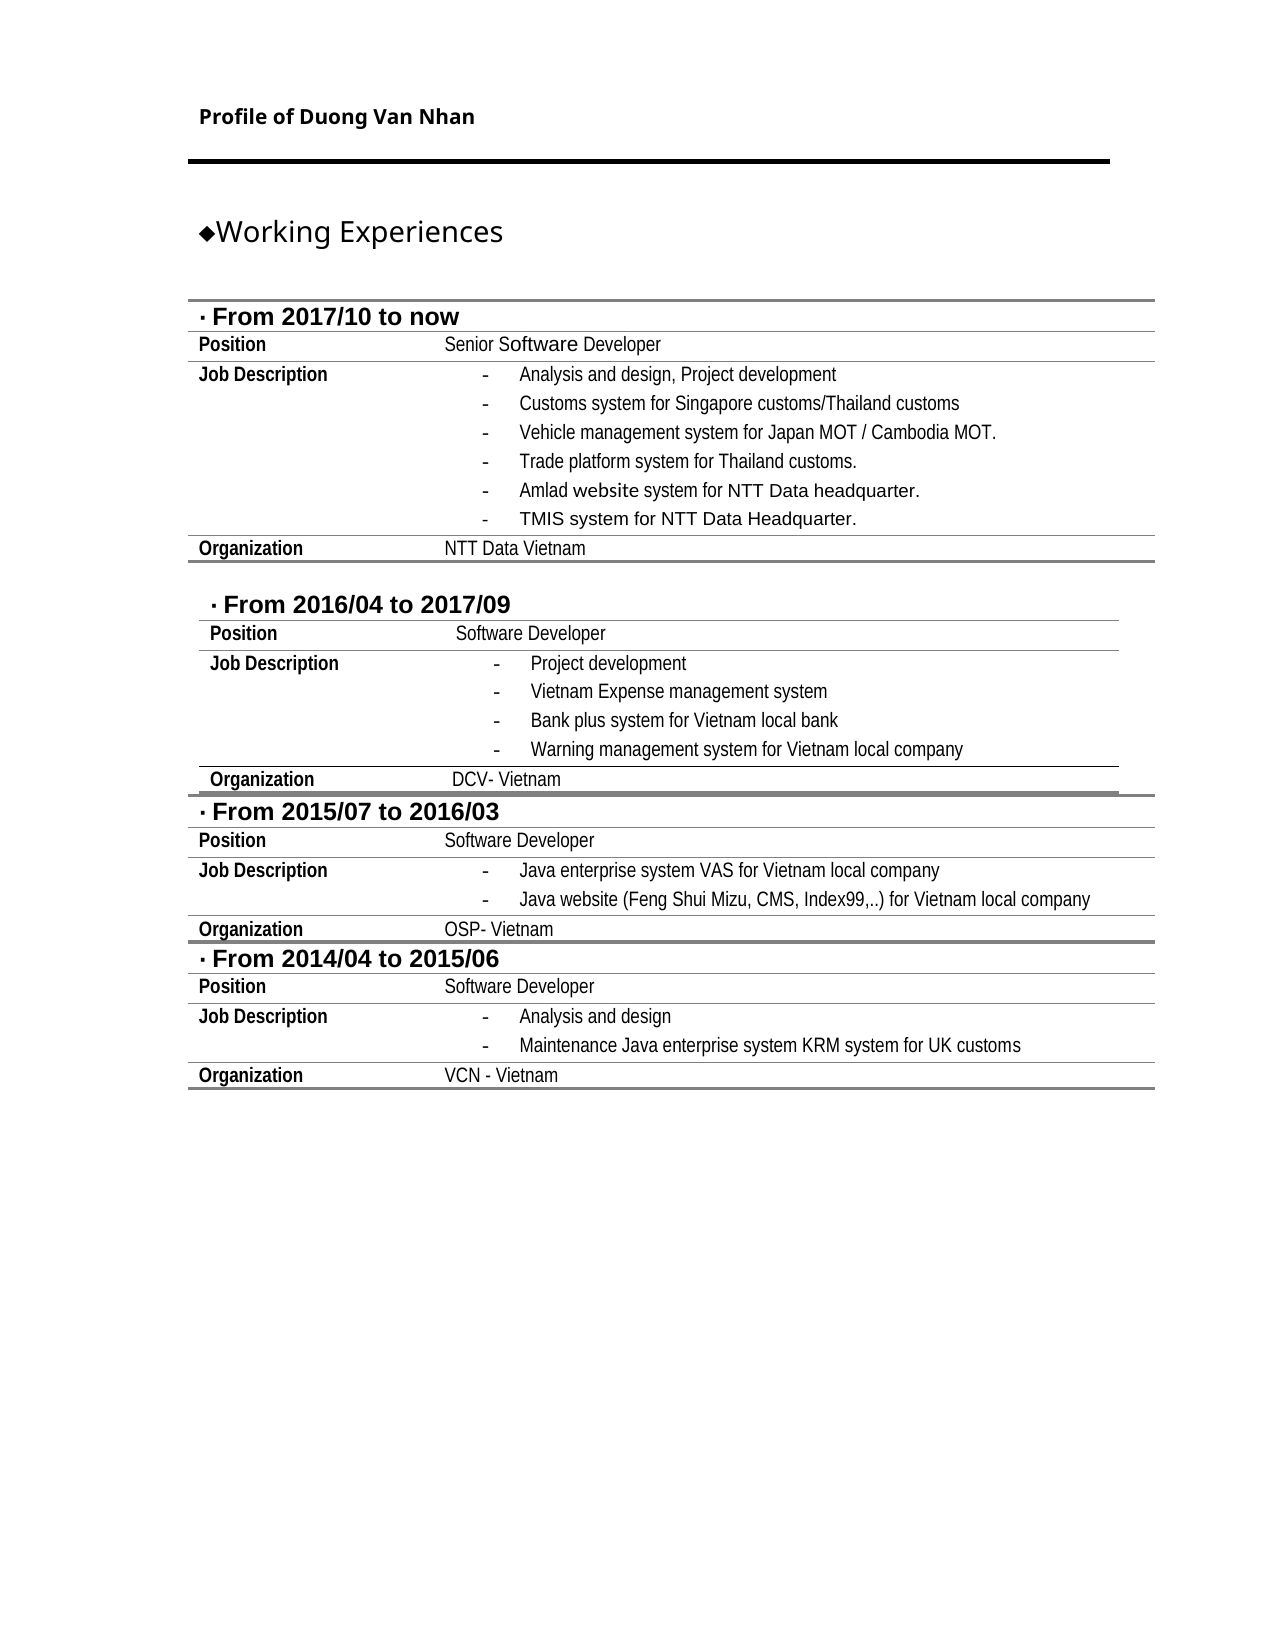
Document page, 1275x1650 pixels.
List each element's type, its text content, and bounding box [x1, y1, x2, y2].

table_cell Organization [188, 536, 433, 559]
table_cell Position [188, 332, 433, 361]
table_cell VCN - Vietnam [433, 1063, 1155, 1087]
table_cell Job Description [188, 362, 433, 534]
table_cell Senior Software Developer [433, 332, 1155, 361]
table_cell Organization [188, 916, 433, 940]
table_cell OSP- Vietnam [433, 916, 1155, 940]
table_cell Job Description [188, 858, 433, 915]
table_cell ∙ From 2017/10 to now [188, 302, 1155, 331]
table_cell Analysis and design Maintenance Java enterprise system KRM system for UK customs [433, 1004, 1155, 1062]
table_cell NTT Data Vietnam [433, 536, 1155, 559]
table_cell Organization [188, 1063, 433, 1087]
table_cell Analysis and design, Project development Customs system for Singapore customs/Thailand customs Vehicle management system for Japan MOT / Cambodia MOT. Trade platform system for Thailand customs. Amlad website system for NTT Data headquarter. TMIS system for NTT Data Headquarter. [433, 362, 1155, 534]
table_cell Job Description [188, 1004, 433, 1062]
table_cell Position [188, 974, 433, 1003]
table_cell ∙ From 2015/07 to 2016/03 [188, 797, 1155, 827]
table_header ♦Working Experiences [188, 188, 1155, 298]
table_cell Software Developer [433, 828, 1155, 857]
table_cell ∙ From 2014/04 to 2015/06 [188, 944, 1155, 973]
table_cell Java enterprise system VAS for Vietnam local company Java website (Feng Shui Mizu, CMS, Index99,..) for Vietnam local company [433, 858, 1155, 915]
table_cell Position [188, 828, 433, 857]
table_cell Software Developer [433, 974, 1155, 1003]
table_cell [188, 563, 1155, 794]
